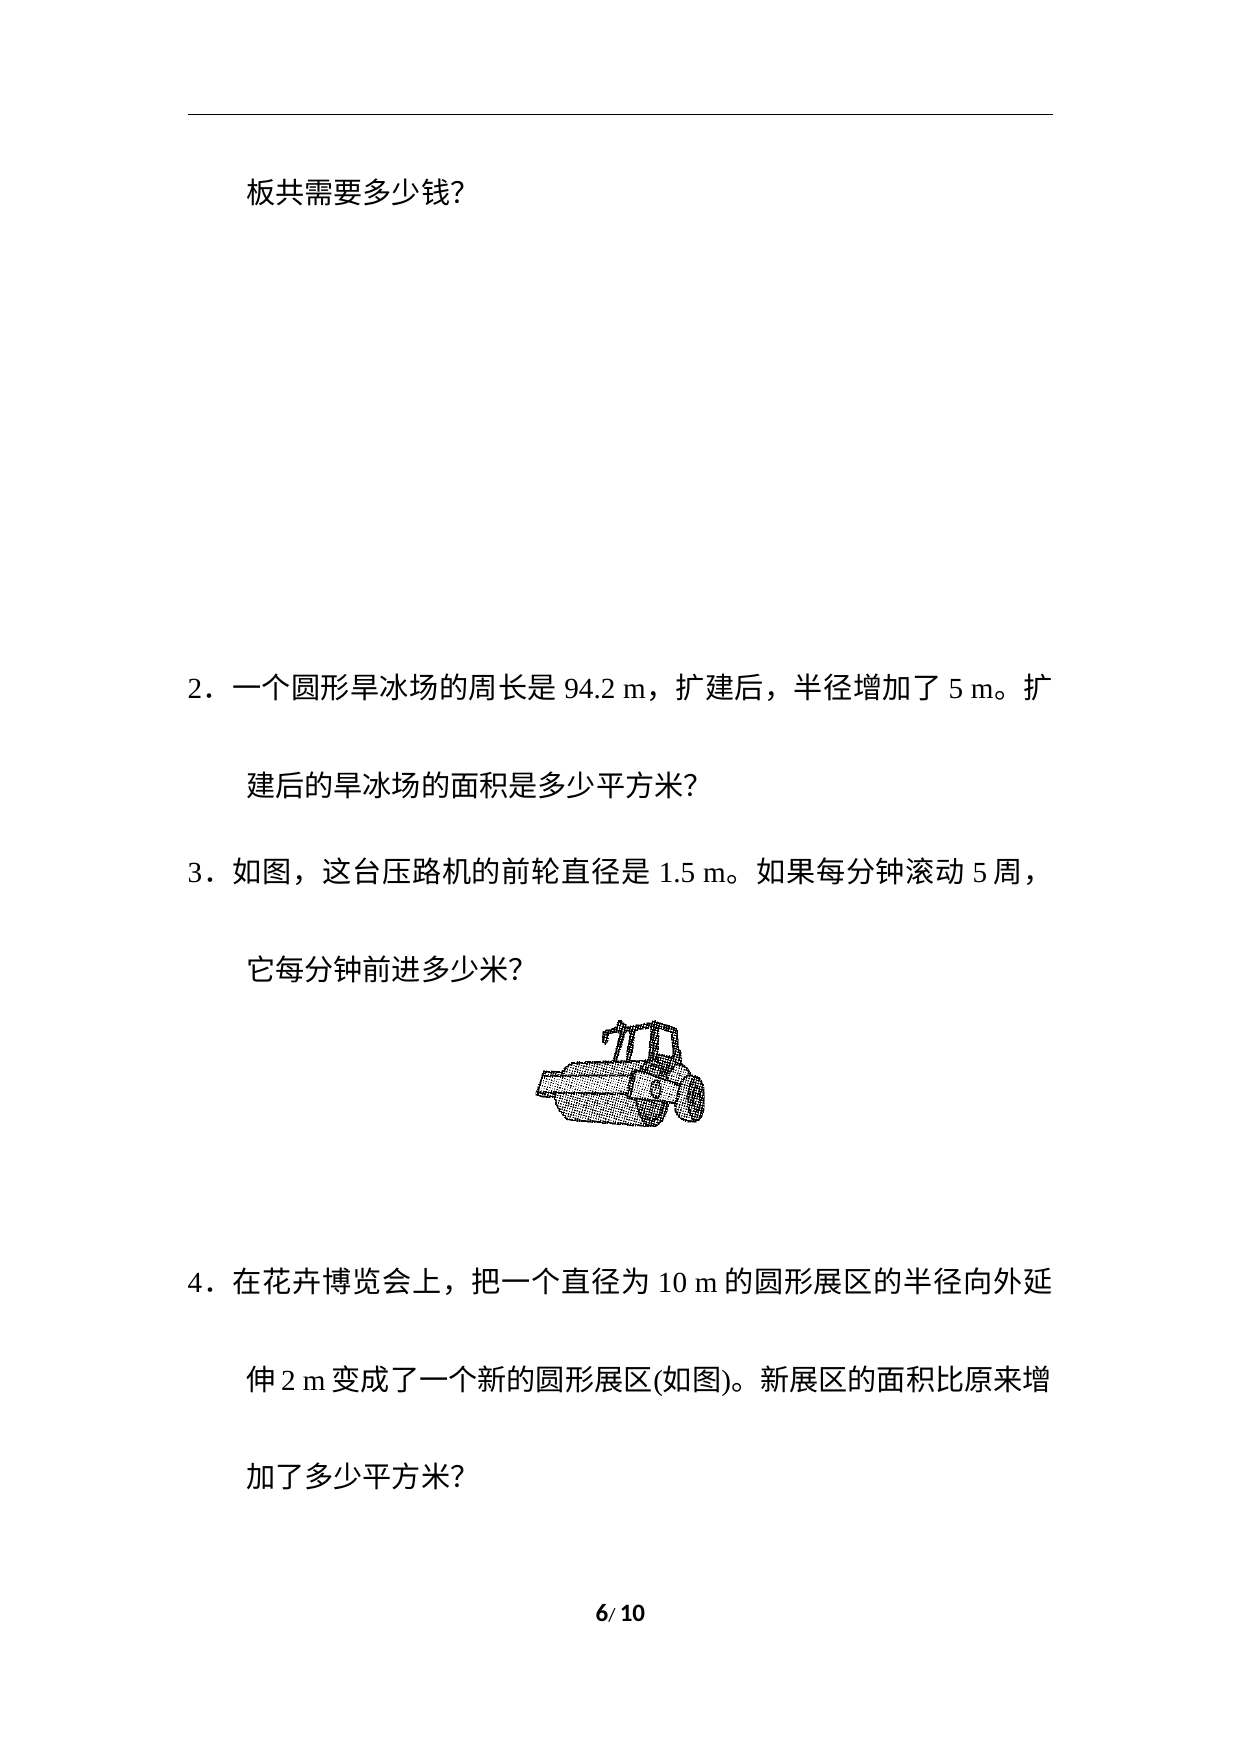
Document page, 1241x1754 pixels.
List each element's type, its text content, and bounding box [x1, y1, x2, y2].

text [187, 158, 1053, 223]
text 4．在花卉博览会上，把一个直径为10 m的圆形展区的半径向外延伸2 m变成了一个新的圆形展区(如图)。新展区的面积比原来增加了多少平方米？ [187, 1247, 1053, 1507]
text 2．一个圆形旱冰场的周长是94.2 m，扩建后，半径增加了5 m。扩建后的旱冰场的面积是多少平方米？ [187, 653, 1053, 816]
picture [535, 1020, 705, 1127]
text 3．如图，这台压路机的前轮直径是1.5 m。如果每分钟滚动5周，它每分钟前进多少米？ [187, 837, 1053, 1000]
